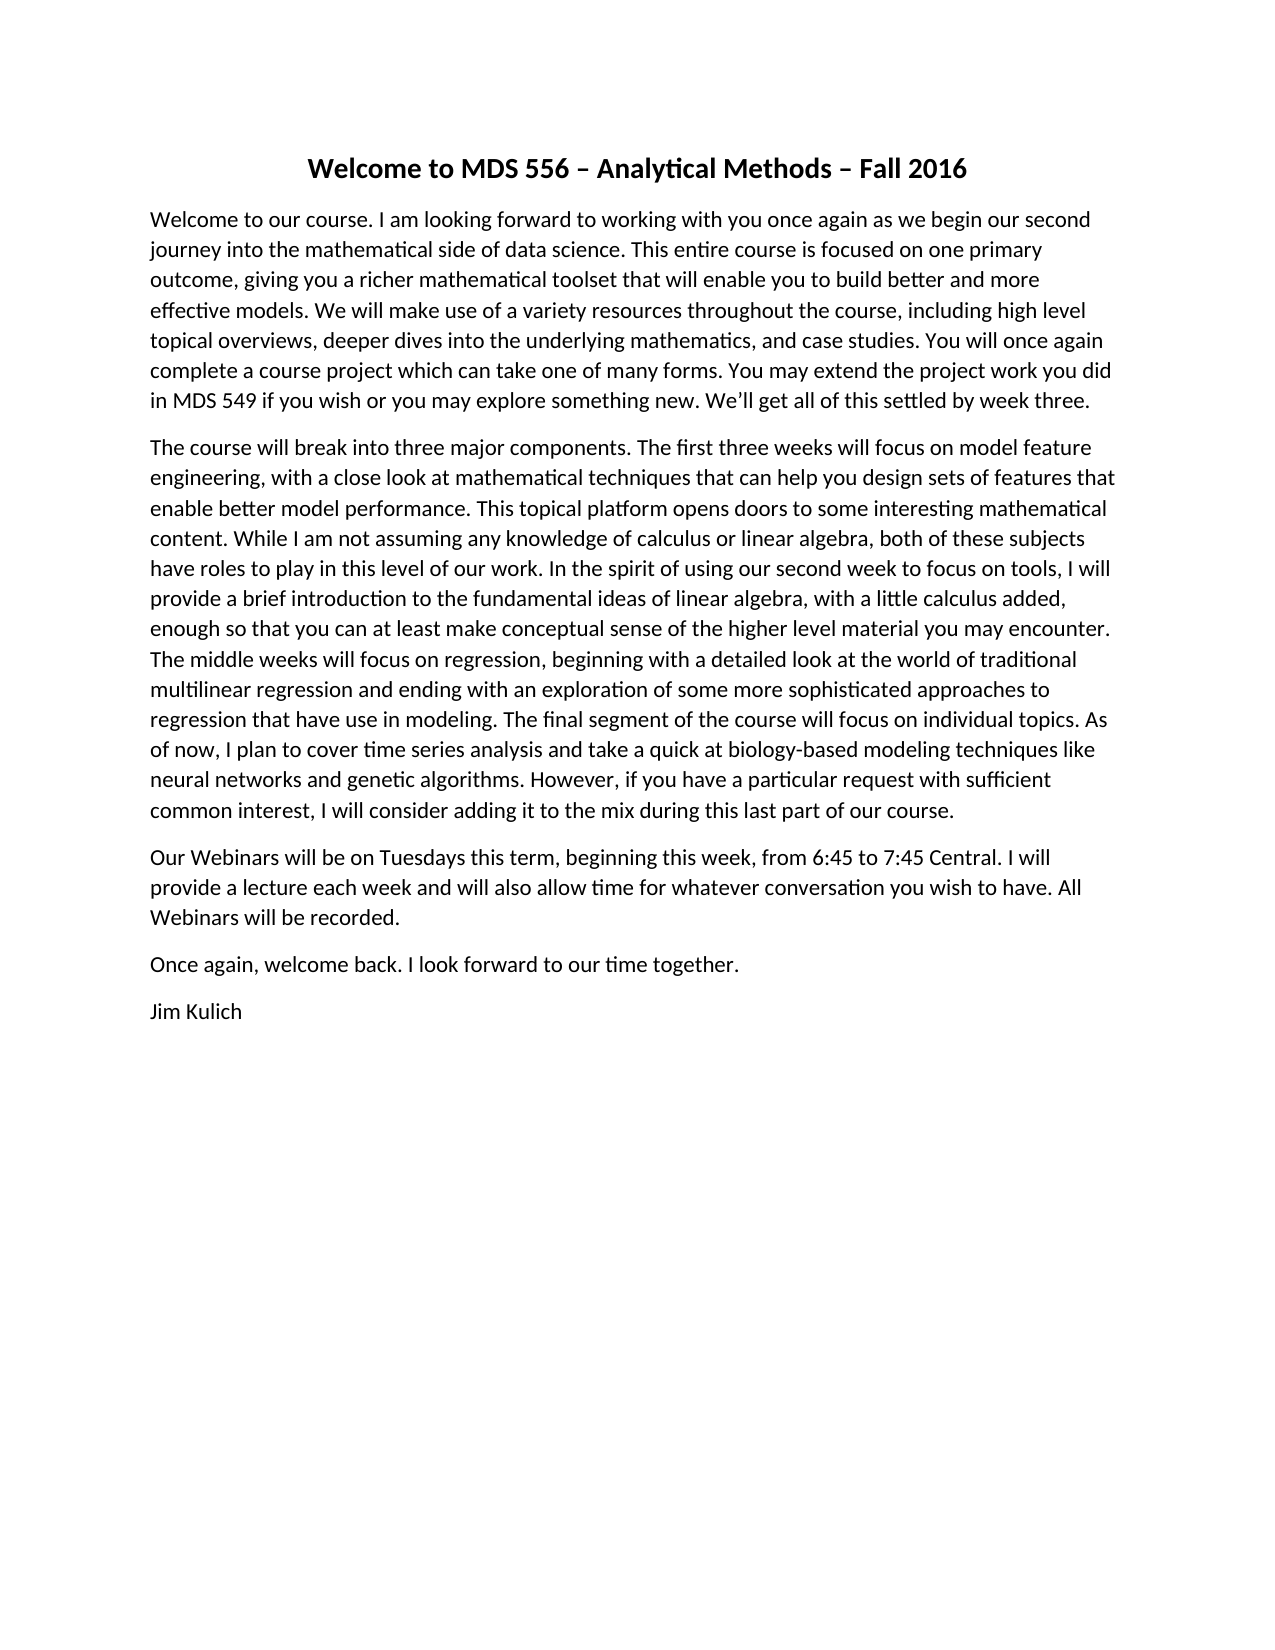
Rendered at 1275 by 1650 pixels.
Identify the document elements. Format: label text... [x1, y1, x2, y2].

text The course will break into three major components. The first three weeks will focus on model feature engineering, with a close look at mathematical techniques that can help you design sets of features that enable better model performance. This topical platform opens doors to some interesting mathematical content. While I am not assuming any knowledge of calculus or linear algebra, both of these subjects have roles to play in this level of our work. In the spirit of using our second week to focus on tools, I will provide a brief introduction to the fundamental ideas of linear algebra, with a little calculus added, enough so that you can at least make conceptual sense of the higher level material you may encounter. The middle weeks will focus on regression, beginning with a detailed look at the world of traditional multilinear regression and ending with an exploration of some more sophisticated approaches to regression that have use in modeling. The final segment of the course will focus on individual topics. As of now, I plan to cover time series analysis and take a quick at biology-based modeling techniques like neural networks and genetic algorithms. However, if you have a particular request with sufficient common interest, I will consider adding it to the mix during this last part of our course. [150, 433, 1125, 824]
text Welcome to our course. I am looking forward to working with you once again as we begin our second journey into the mathematical side of data science. This entire course is focused on one primary outcome, giving you a richer mathematical toolset that will enable you to build better and more effective models. We will make use of a variety resources throughout the course, including high level topical overviews, deeper dives into the underlying mathematics, and case studies. You will once again complete a course project which can take one of many forms. You may extend the project work you did in MDS 549 if you wish or you may explore something new. We’ll get all of this settled by week three. [150, 205, 1125, 414]
text Our Webinars will be on Tuesdays this term, beginning this week, from 6:45 to 7:45 Central. I will provide a lecture each week and will also allow time for whatever conversation you wish to have. All Webinars will be recorded. [150, 843, 1125, 931]
text Jim Kulich [150, 997, 1125, 1025]
text Once again, welcome back. I look forward to our time together. [150, 950, 1125, 978]
text Welcome to MDS 556 – Analytical Methods – Fall 2016 [150, 150, 1125, 186]
